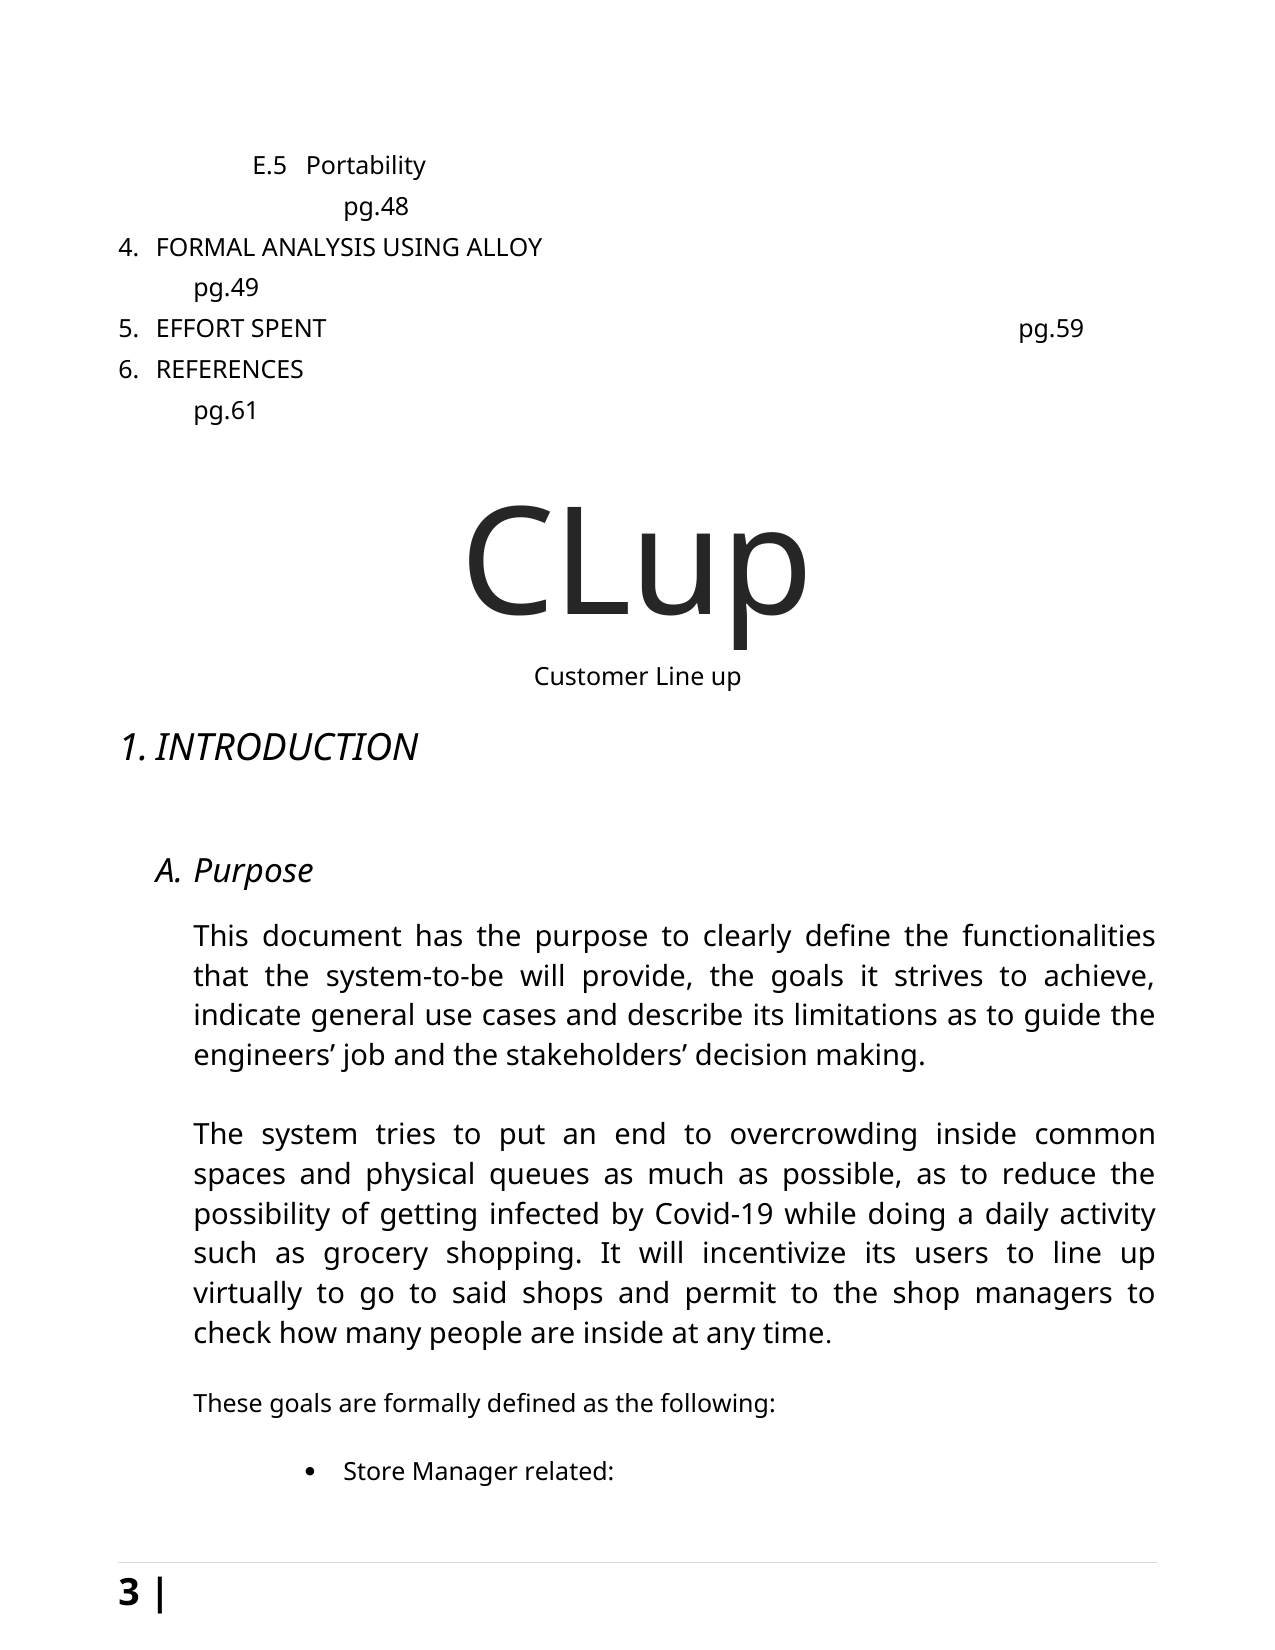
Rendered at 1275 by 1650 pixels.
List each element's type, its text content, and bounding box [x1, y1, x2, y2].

list FORMAL ANALYSIS USING ALLOY pg.49 [118, 229, 1157, 304]
list This document has the purpose to clearly define the functionalities that the system-to-be will provide, the goals it strives to achieve, indicate general use cases and describe its limitations as to guide the engineers’ job and the stakeholders’ decision making. [193, 915, 1157, 1074]
list These goals are formally defined as the following: [193, 1386, 1157, 1420]
text Customer Line up [118, 658, 1157, 693]
list Portability pg.48 [287, 148, 1157, 222]
list Store Manager related: [306, 1454, 1157, 1488]
title CLup [118, 454, 1157, 658]
list INTRODUCTION [118, 720, 1157, 771]
list The system tries to put an end to overcrowding inside common spaces and physical queues as much as possible, as to reduce the possibility of getting infected by Covid-19 while doing a daily activity such as grocery shopping. It will incentivize its users to line up virtually to go to said shops and permit to the shop managers to check how many people are inside at any time. [193, 1113, 1157, 1352]
list EFFORT SPENT pg.59 [118, 311, 1157, 345]
list REFERENCES pg.61 [118, 352, 1157, 427]
list Purpose [156, 847, 1157, 892]
